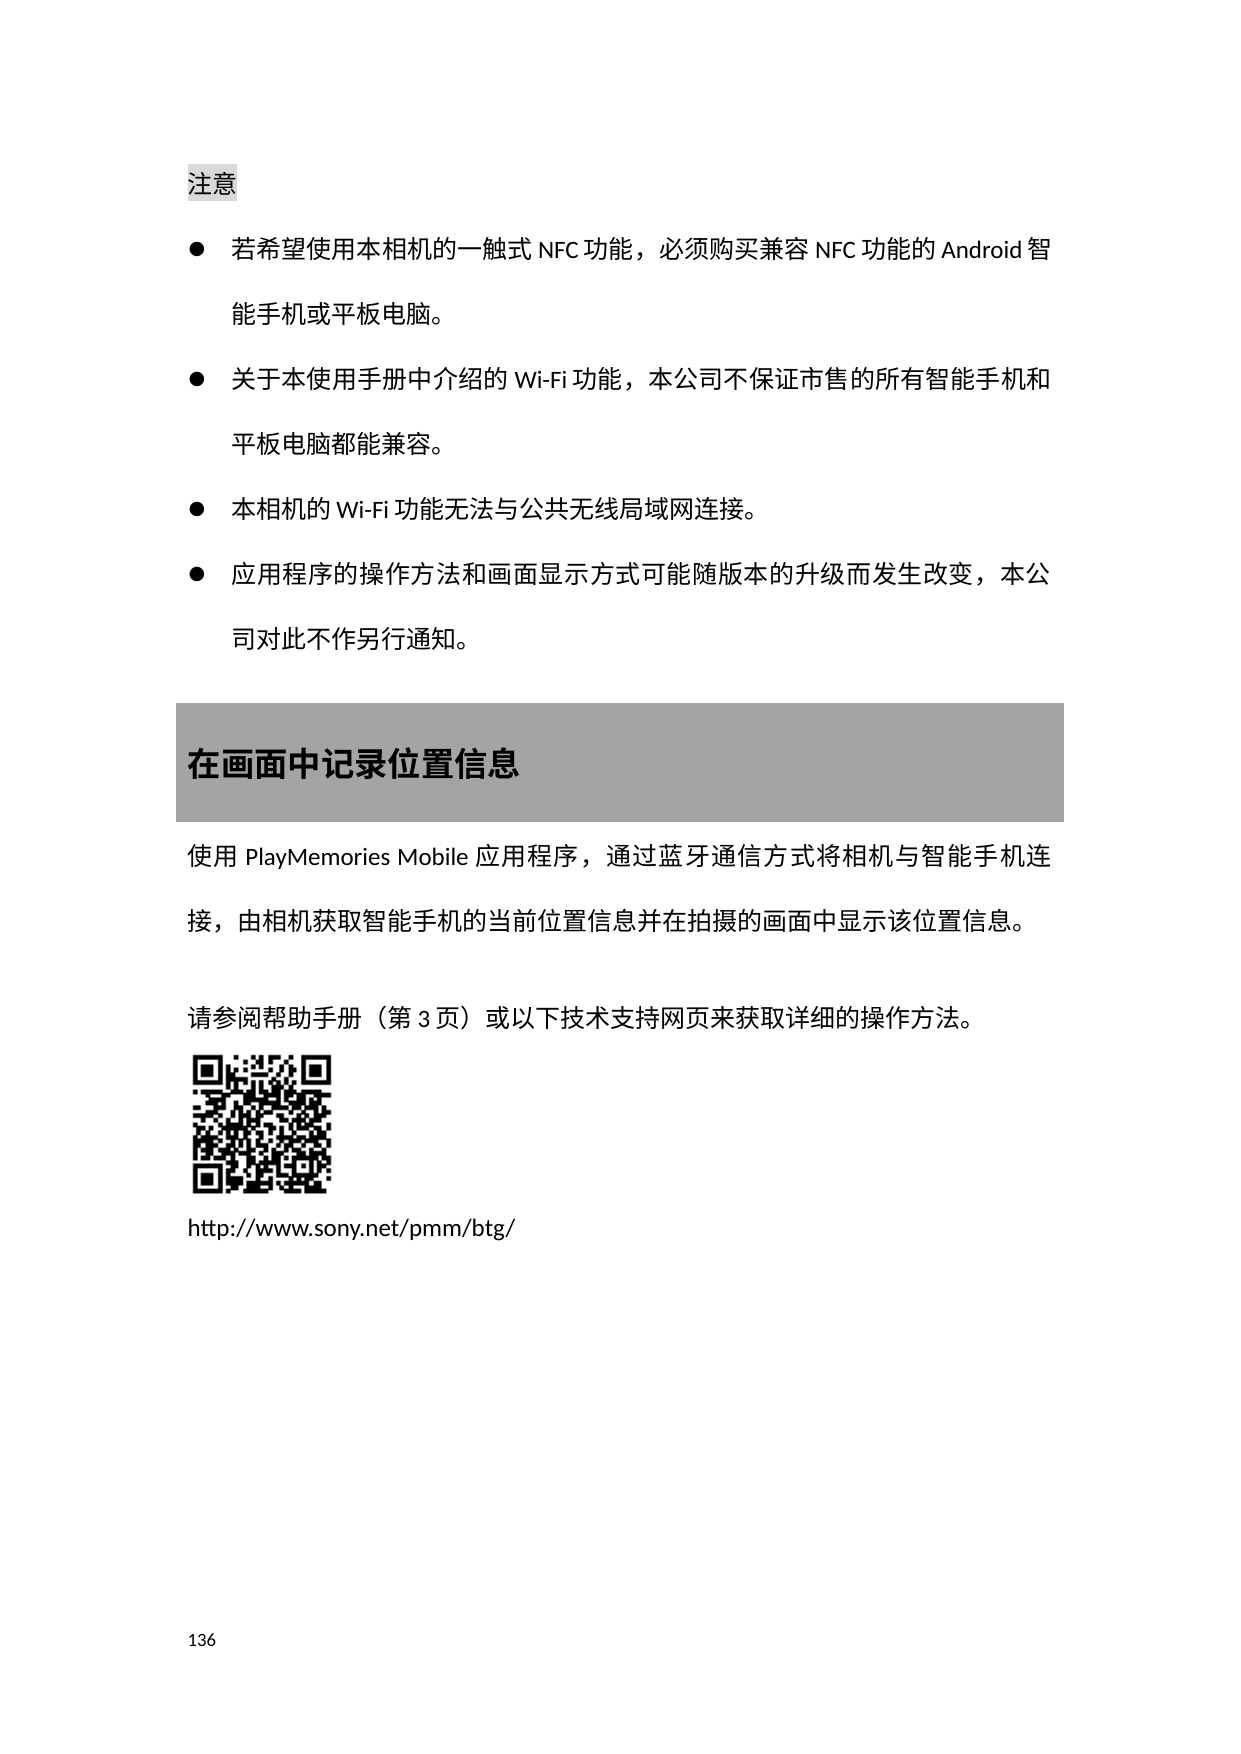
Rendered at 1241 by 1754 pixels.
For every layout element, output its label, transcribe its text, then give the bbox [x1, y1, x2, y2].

table_cell 在画面中记录位置信息 [176, 703, 1064, 822]
picture [187, 1049, 336, 1200]
table_cell http://www.sony.net/pmm/btg/ [176, 1049, 1064, 1244]
table_cell 使用PlayMemories Mobile应用程序，通过蓝牙通信方式将相机与智能手机连接，由相机获取智能手机的当前位置信息并在拍摄的画面中显示该位置信息。 [176, 822, 1064, 952]
table_header 注意 [176, 150, 1064, 215]
table_cell 若希望使用本相机的一触式NFC功能，必须购买兼容NFC功能的Android智能手机或平板电脑。 关于本使用手册中介绍的Wi-Fi功能，本公司不保证市售的所有智能手机和平板电脑都能兼容。 本相机的Wi-Fi功能无法与公共无线局域网连接。 应用程序的操作方法和画面显示方式可能随版本的升级而发生改变，本公司对此不作另行通知。 [176, 215, 1064, 702]
table_cell 请参阅帮助手册（第3页）或以下技术支持网页来获取详细的操作方法。 [176, 952, 1064, 1049]
